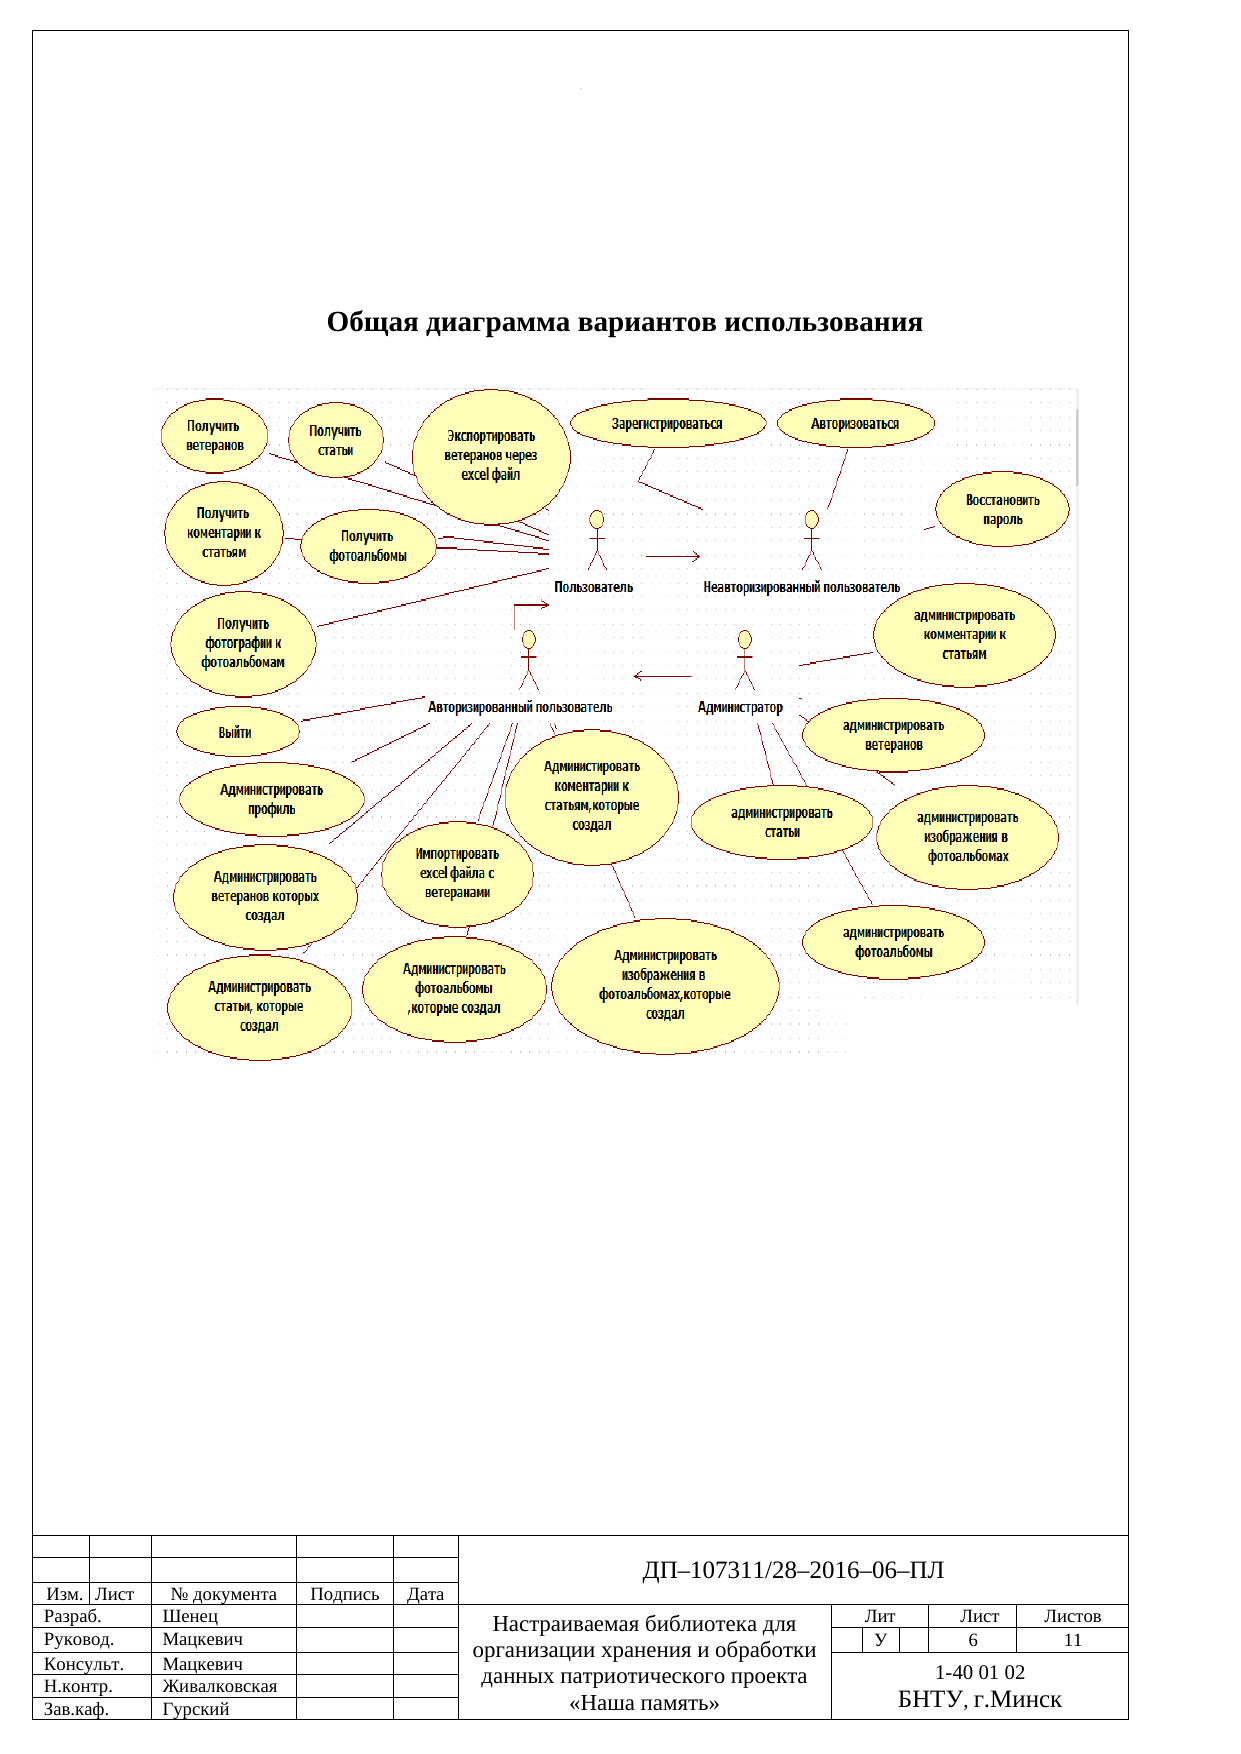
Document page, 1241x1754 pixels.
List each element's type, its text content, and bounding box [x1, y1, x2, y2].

table_cell [297, 1653, 393, 1674]
table_cell Лист [90, 1583, 151, 1604]
table_cell Мацкевич [152, 1653, 296, 1674]
table_cell 1-40 01 02 БНТУ, г.Минск [832, 1653, 1128, 1719]
table_cell [297, 1698, 393, 1719]
table_cell [90, 1558, 151, 1582]
table_cell Консульт. [33, 1653, 151, 1674]
table_cell Руковод. [33, 1628, 151, 1652]
table_cell Живалковская [152, 1675, 296, 1697]
table_cell [394, 1605, 458, 1627]
table_cell [394, 1536, 458, 1557]
table_cell [297, 1536, 393, 1557]
table_cell [152, 1558, 296, 1582]
table_cell [152, 1536, 296, 1557]
table_cell № документа [152, 1583, 296, 1604]
table_cell Настраиваемая библиотека для организации хранения и обработки данных патриотического проекта «Наша память» [459, 1605, 831, 1719]
table_cell Изм. [33, 1583, 89, 1604]
table_cell [297, 1675, 393, 1697]
table_header ъ Общая диаграмма вариантов использования [33, 31, 1128, 1535]
table_cell [297, 1605, 393, 1627]
table_cell [394, 1558, 458, 1582]
table_cell Лист [929, 1605, 1016, 1627]
table_cell [394, 1653, 458, 1674]
table_cell У [863, 1628, 899, 1652]
table_cell [297, 1628, 393, 1652]
table_cell [33, 1536, 89, 1557]
table_cell Н.контр. [33, 1675, 151, 1697]
table_cell [297, 1558, 393, 1582]
table_cell [394, 1628, 458, 1652]
table_cell [394, 1675, 458, 1697]
table_cell Лит [832, 1605, 928, 1627]
table_cell Дата [394, 1583, 458, 1604]
table_cell [33, 1558, 89, 1582]
table_cell Подпись [297, 1583, 393, 1604]
table_cell Шенец [152, 1605, 296, 1627]
table_cell [900, 1628, 928, 1652]
table_cell [832, 1628, 862, 1652]
table_cell [90, 1536, 151, 1557]
table_cell Гурский [152, 1698, 296, 1719]
table_cell Листов [1017, 1605, 1128, 1627]
table_cell Мацкевич [152, 1628, 296, 1652]
table_cell ДП–107311/28–2016–06–ПЛ [459, 1536, 1128, 1604]
table_cell 6 [929, 1628, 1016, 1652]
picture [153, 388, 1097, 1064]
table_cell 11 [1017, 1628, 1128, 1652]
table_cell [394, 1698, 458, 1719]
table_cell Разраб. [33, 1605, 151, 1627]
table_cell Зав.каф. [33, 1698, 151, 1719]
